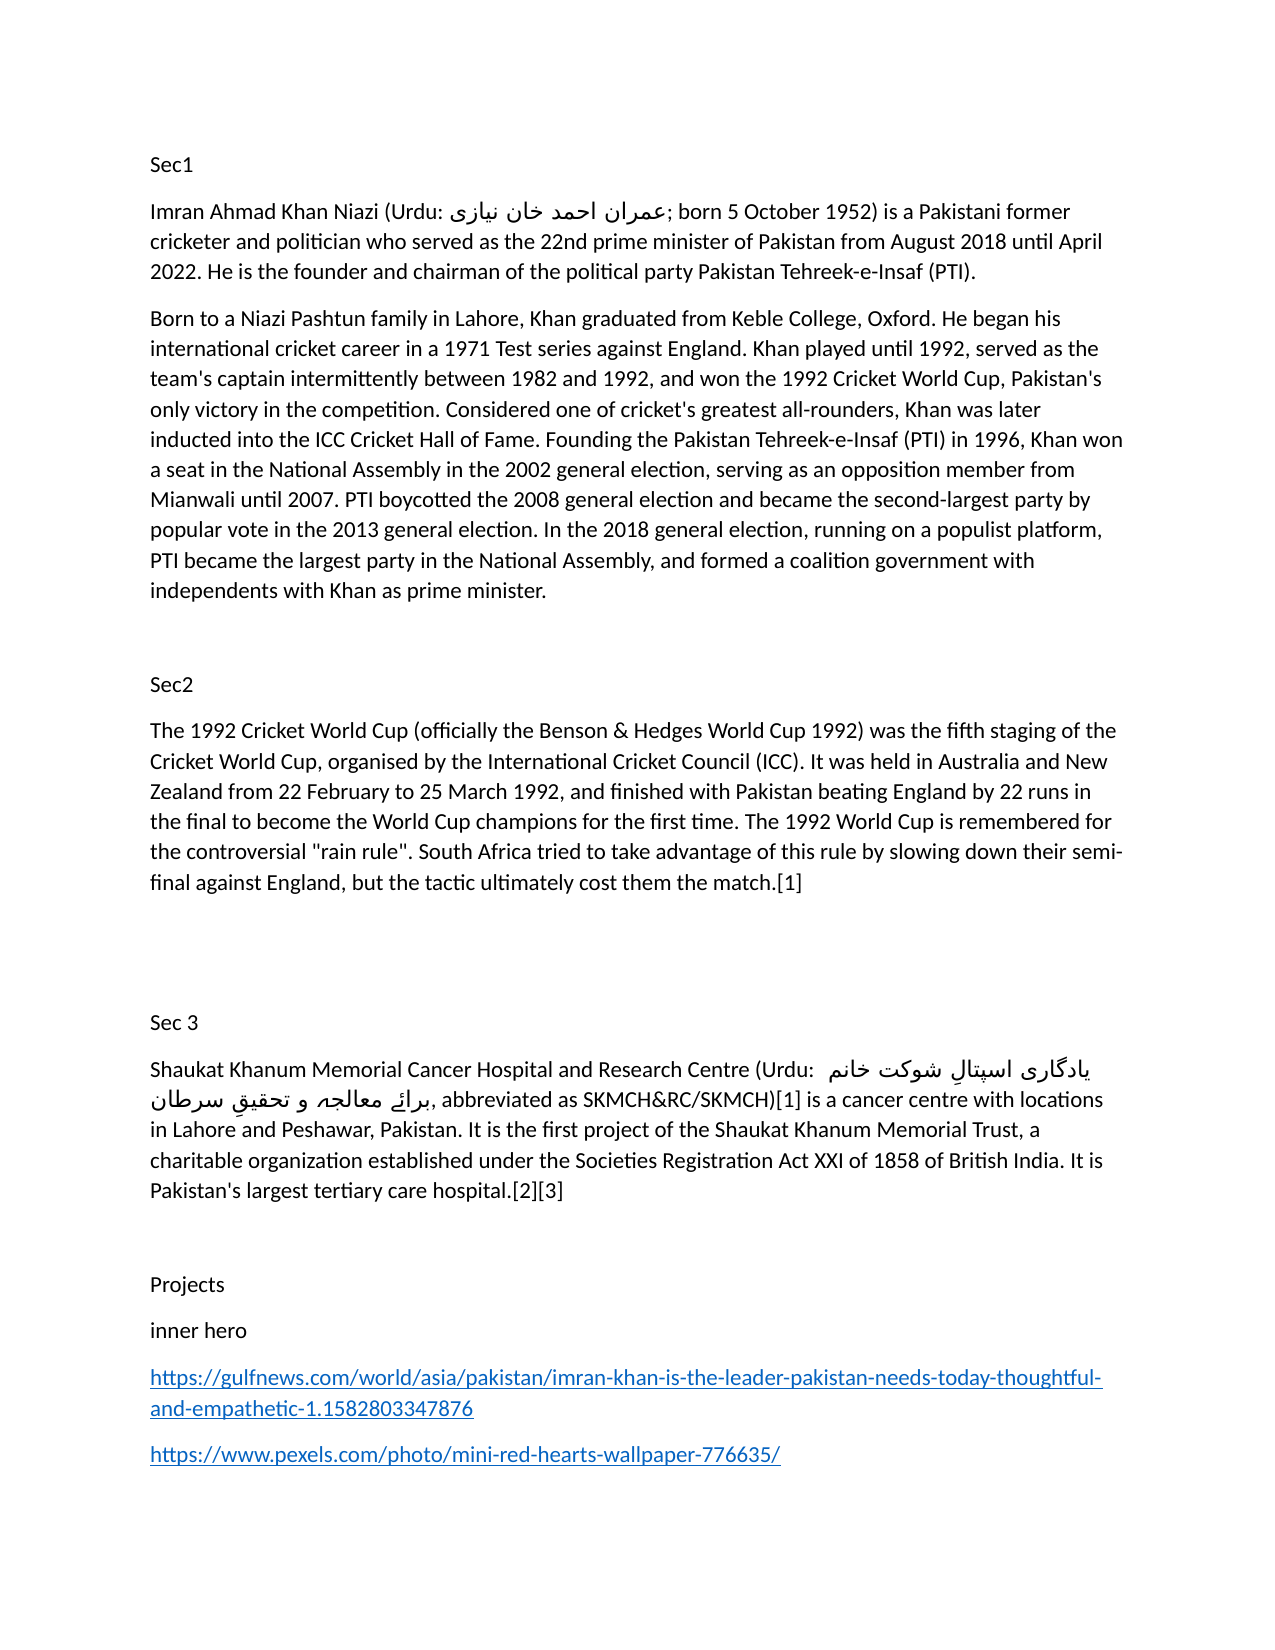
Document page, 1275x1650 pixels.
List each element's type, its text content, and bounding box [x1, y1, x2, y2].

text Imran Ahmad Khan Niazi (Urdu: عمران احمد خان نیازی; born 5 October 1952) is a Pakistani former cricketer and politician who served as the 22nd prime minister of Pakistan from August 2018 until April 2022. He is the founder and chairman of the political party Pakistan Tehreek-e-Insaf (PTI). [150, 197, 1125, 285]
text https://gulfnews.com/world/asia/pakistan/imran-khan-is-the-leader-pakistan-needs-today-thoughtful-and-empathetic-1.1582803347876 [150, 1363, 1125, 1422]
text Sec 3 [150, 1008, 1125, 1036]
text inner hero [150, 1317, 1125, 1345]
text Sec2 [150, 670, 1125, 698]
text Born to a Niazi Pashtun family in Lahore, Khan graduated from Keble College, Oxford. He began his international cricket career in a 1971 Test series against England. Khan played until 1992, served as the team's captain intermittently between 1982 and 1992, and won the 1992 Cricket World Cup, Pakistan's only victory in the competition. Considered one of cricket's greatest all-rounders, Khan was later inducted into the ICC Cricket Hall of Fame. Founding the Pakistan Tehreek-e-Insaf (PTI) in 1996, Khan won a seat in the National Assembly in the 2002 general election, serving as an opposition member from Mianwali until 2007. PTI boycotted the 2008 general election and became the second-largest party by popular vote in the 2013 general election. In the 2018 general election, running on a populist platform, PTI became the largest party in the National Assembly, and formed a coalition government with independents with Khan as prime minister. [150, 304, 1125, 604]
text Projects [150, 1270, 1125, 1298]
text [150, 1441, 1125, 1469]
text The 1992 Cricket World Cup (officially the Benson & Hedges World Cup 1992) was the fifth staging of the Cricket World Cup, organised by the International Cricket Council (ICC). It was held in Australia and New Zealand from 22 February to 25 March 1992, and finished with Pakistan beating England by 22 runs in the final to become the World Cup champions for the first time. The 1992 World Cup is remembered for the controversial "rain rule". South Africa tried to take advantage of this rule by slowing down their semi-final against England, but the tactic ultimately cost them the match.[1] [150, 717, 1125, 896]
text Shaukat Khanum Memorial Cancer Hospital and Research Centre (Urdu: یادگاری اسپتالِ شوکت خانم برائے معالجہ و تحقیقِ سرطان, abbreviated as SKMCH&RC/SKMCH)[1] is a cancer centre with locations in Lahore and Peshawar, Pakistan. It is the first project of the Shaukat Khanum Memorial Trust, a charitable organization established under the Societies Registration Act XXI of 1858 of British India. It is Pakistan's largest tertiary care hospital.[2][3] [150, 1055, 1125, 1204]
text Sec1 [150, 150, 1125, 178]
